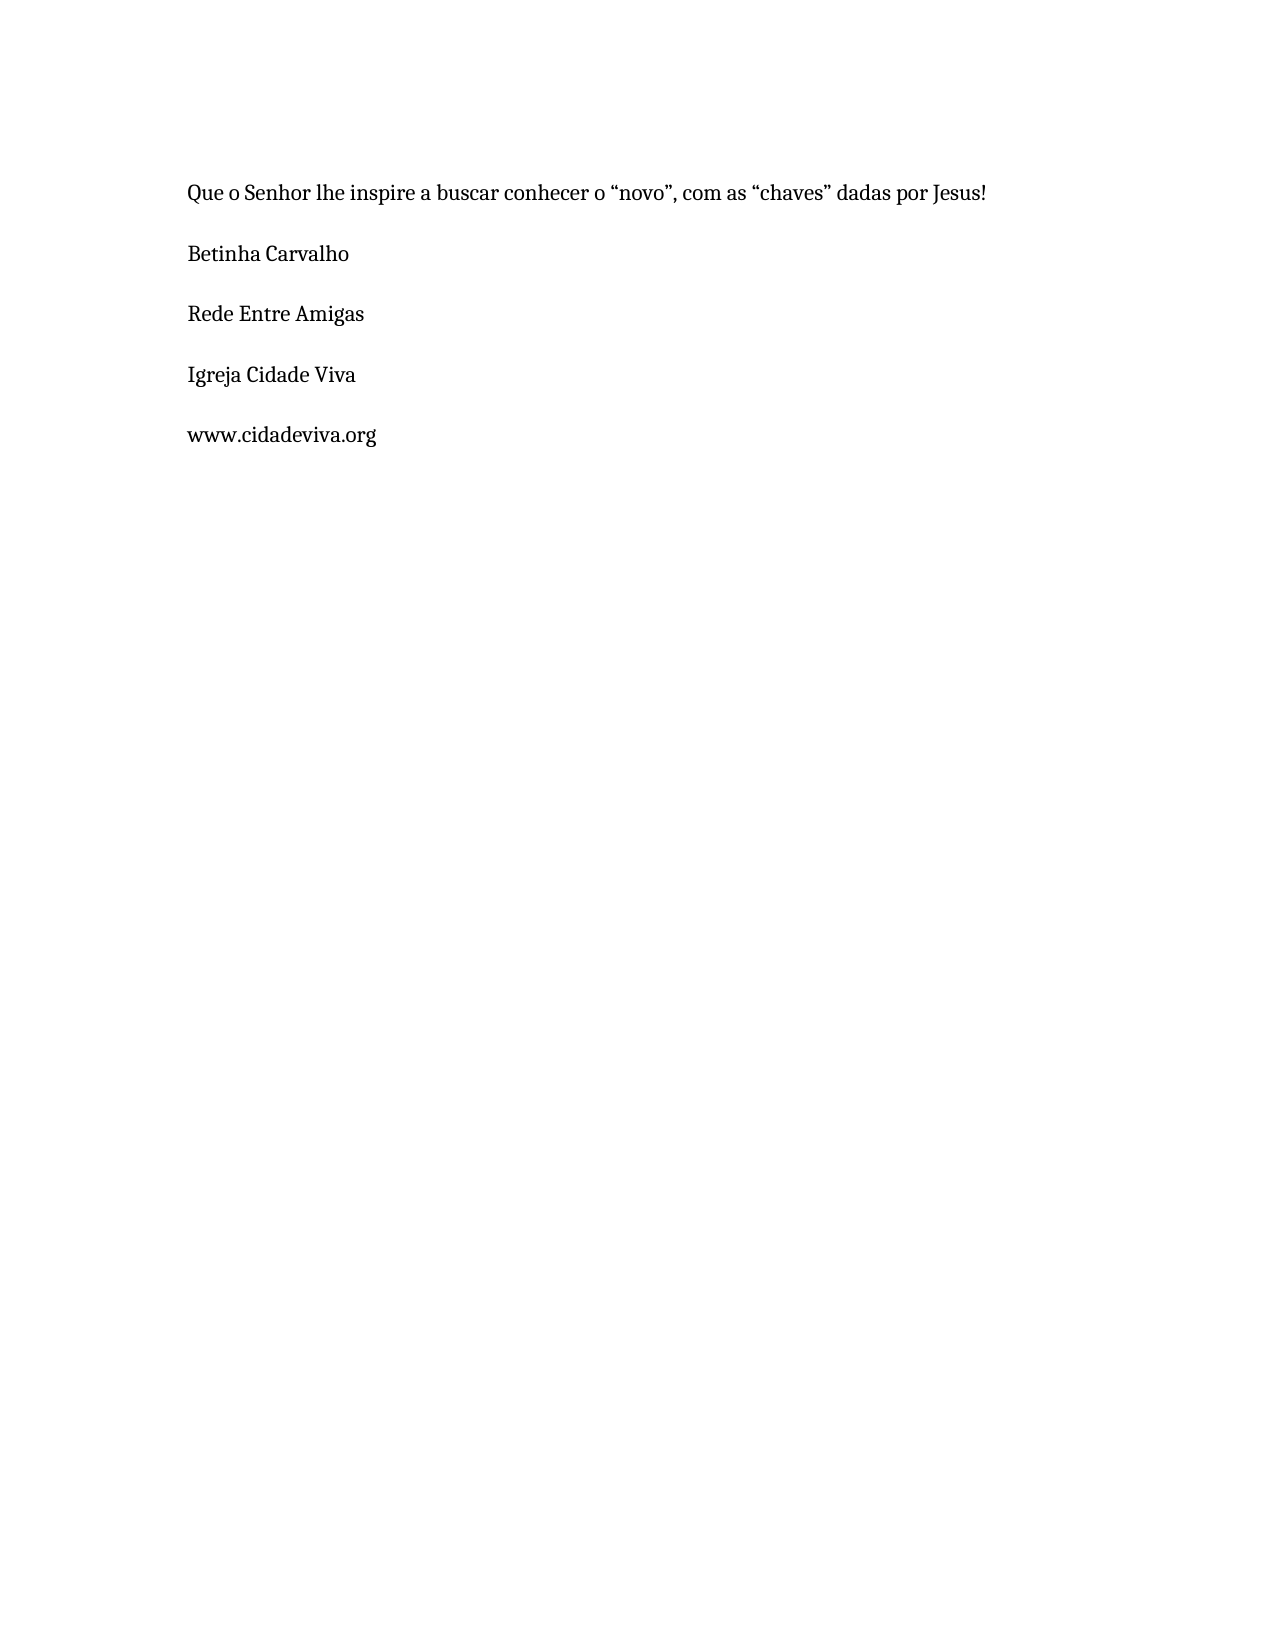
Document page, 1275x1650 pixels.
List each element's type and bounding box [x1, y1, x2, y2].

text [187, 150, 1087, 448]
